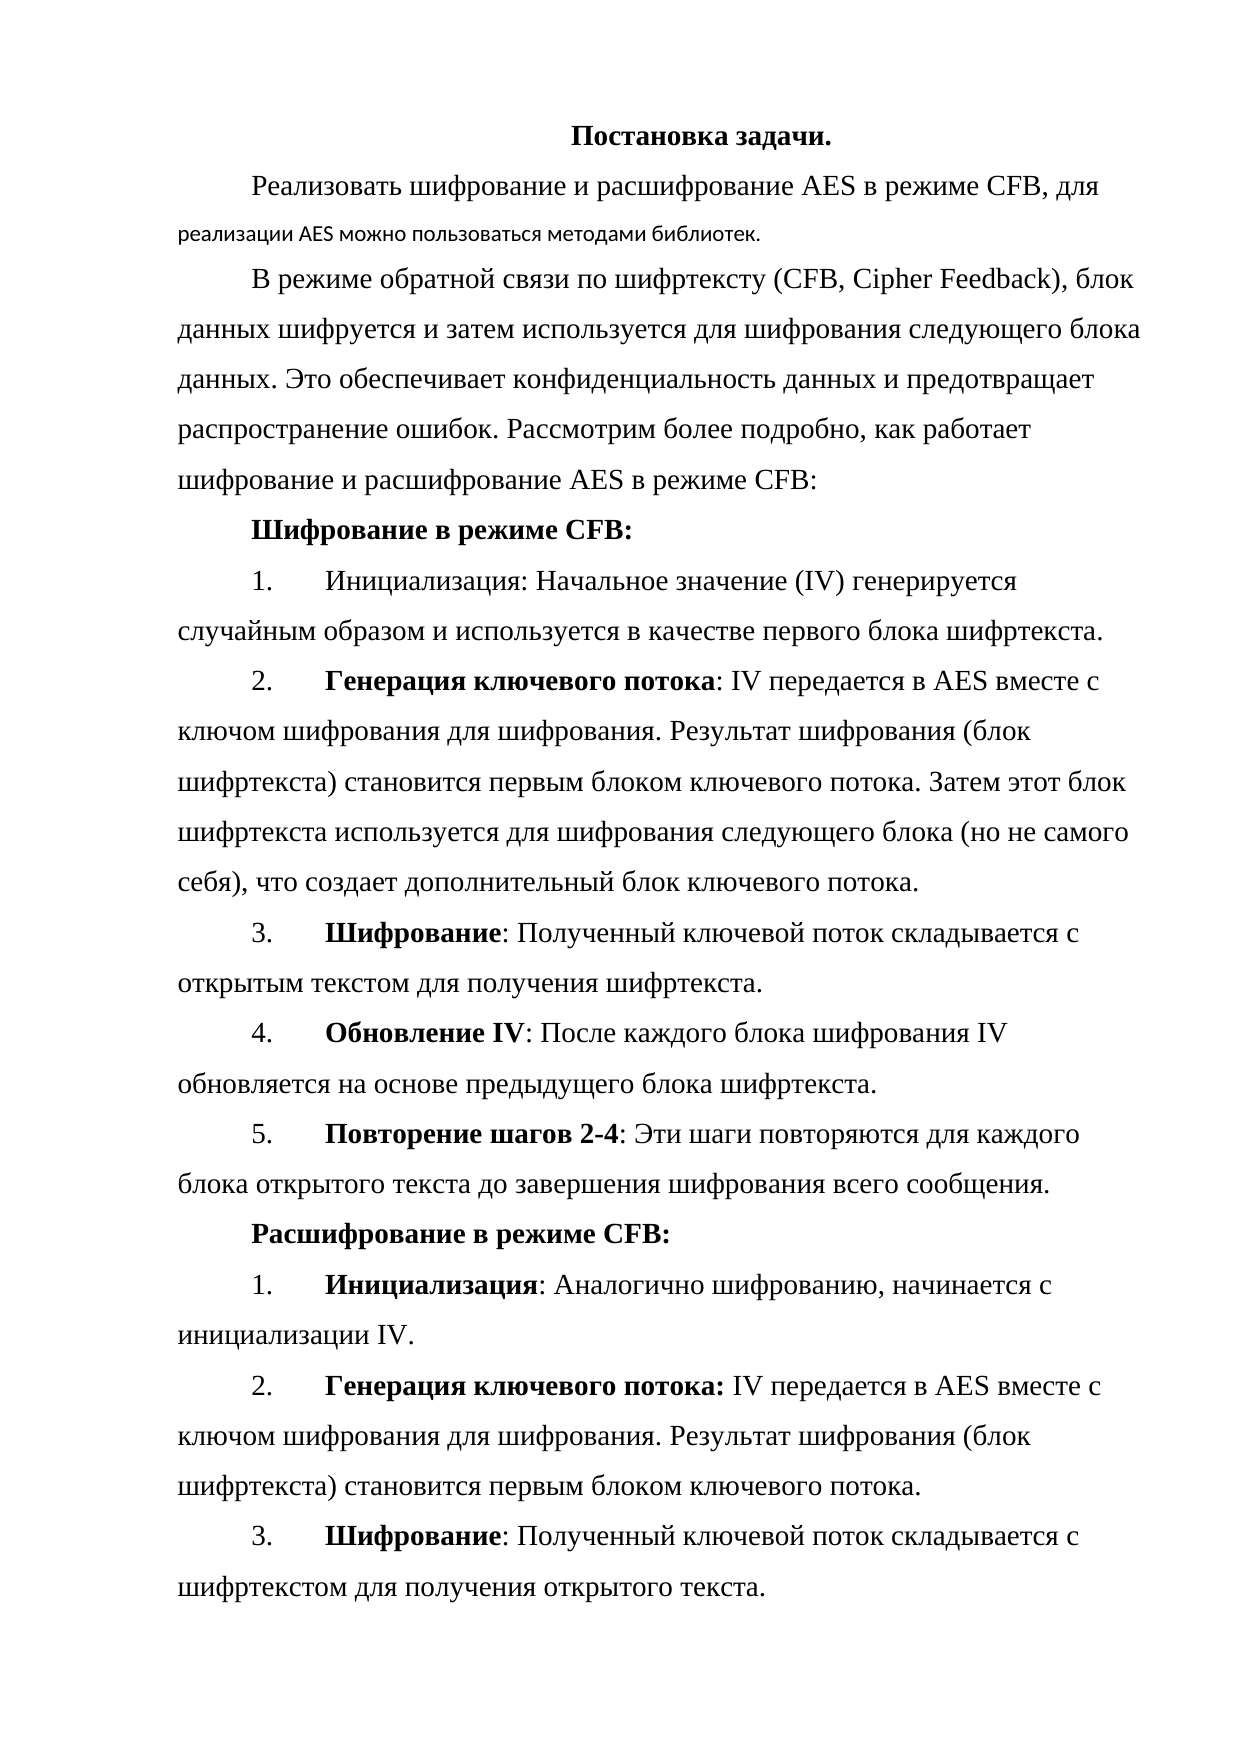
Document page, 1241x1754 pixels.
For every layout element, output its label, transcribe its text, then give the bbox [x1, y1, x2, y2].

text Реализовать шифрование и расшифрование AES в режиме CFB, для [177, 168, 1152, 202]
text Шифрование в режиме CFB: [177, 512, 1152, 546]
text реализации AES можно пользоваться методами библиотек. [177, 219, 1152, 247]
text В режиме обратной связи по шифртексту (CFB, Cipher Feedback), блок данных шифруется и затем используется для шифрования следующего блока данных. Это обеспечивает конфиденциальность данных и предотвращает распространение ошибок. Рассмотрим более подробно, как работает шифрование и расшифрование AES в режиме CFB: [177, 261, 1152, 496]
list Инициализация: Начальное значение (IV) генерируется случайным образом и используется в качестве первого блока шифртекста. [177, 563, 1152, 646]
list Генерация ключевого потока: IV передается в AES вместе с ключом шифрования для шифрования. Результат шифрования (блок шифртекста) становится первым блоком ключевого потока. [177, 1368, 1152, 1502]
list Обновление IV: После каждого блока шифрования IV обновляется на основе предыдущего блока шифртекста. [177, 1015, 1152, 1099]
list Шифрование: Полученный ключевой поток складывается с открытым текстом для получения шифртекста. [177, 915, 1152, 999]
list Генерация ключевого потока: IV передается в AES вместе с ключом шифрования для шифрования. Результат шифрования (блок шифртекста) становится первым блоком ключевого потока. Затем этот блок шифртекста используется для шифрования следующего блока (но не самого себя), что создает дополнительный блок ключевого потока. [177, 663, 1152, 898]
list Повторение шагов 2-4: Эти шаги повторяются для каждого блока открытого текста до завершения шифрования всего сообщения. [177, 1116, 1152, 1200]
list Шифрование: Полученный ключевой поток складывается с шифртекстом для получения открытого текста. [177, 1518, 1152, 1602]
text Расшифрование в режиме CFB: [177, 1217, 1152, 1250]
text Постановка задачи. [177, 118, 1152, 152]
list Инициализация: Аналогично шифрованию, начинается с инициализации IV. [177, 1267, 1152, 1351]
